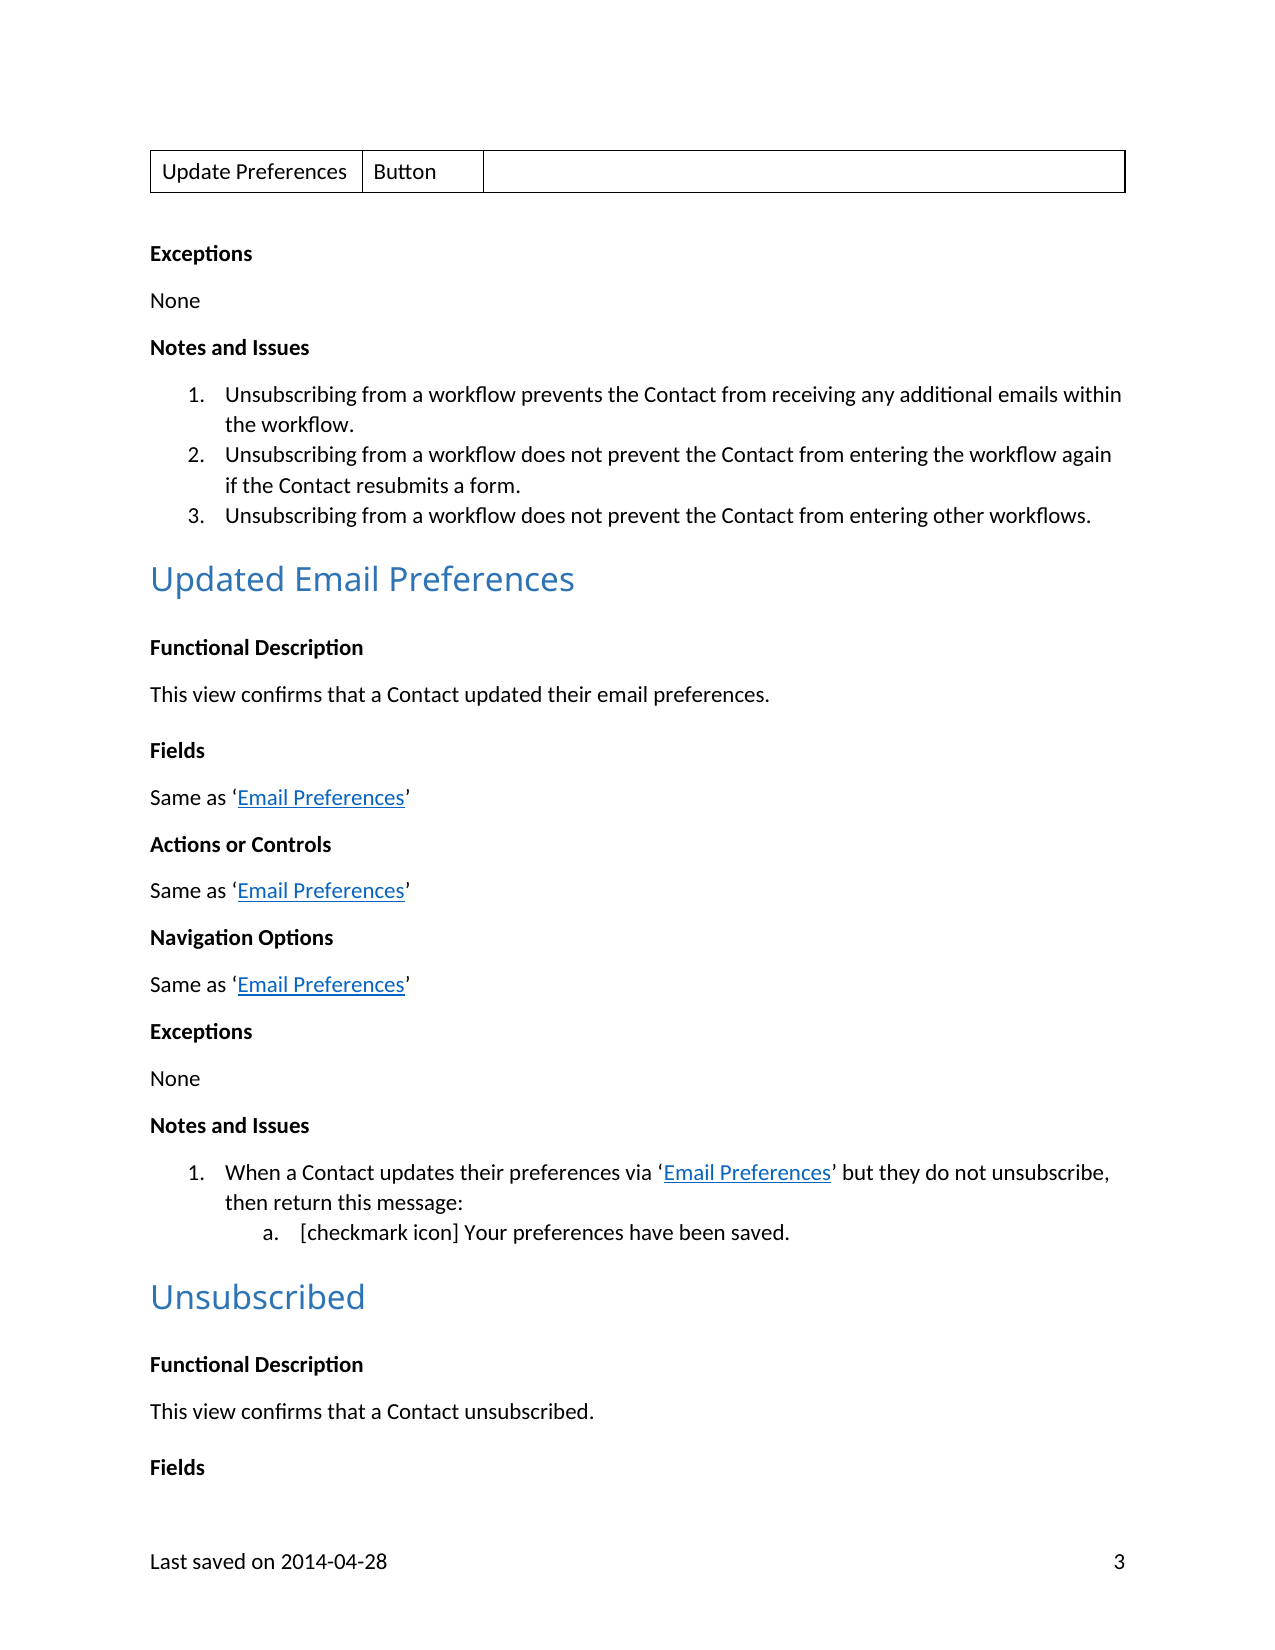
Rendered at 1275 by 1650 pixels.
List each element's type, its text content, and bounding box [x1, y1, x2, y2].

subtitle Unsubscribed [150, 1273, 1125, 1319]
text Fields [150, 736, 1125, 764]
text Fields [150, 1453, 1125, 1481]
list [checkmark icon] Your preferences have been saved. [262, 1218, 1125, 1246]
text Notes and Issues [150, 1111, 1125, 1139]
text This view confirms that a Contact unsubscribed. [150, 1397, 1125, 1425]
table_cell Button [363, 151, 483, 192]
table_cell Update Preferences [151, 151, 362, 192]
text Navigation Options [150, 923, 1125, 952]
text None [150, 286, 1125, 314]
list Unsubscribing from a workflow does not prevent the Contact from entering other workflows. [187, 501, 1125, 529]
list Unsubscribing from a workflow does not prevent the Contact from entering the workflow again if the Contact resubmits a form. [187, 441, 1125, 499]
text Exceptions [150, 239, 1125, 267]
text Actions or Controls [150, 830, 1125, 858]
text Same as ‘Email Preferences’ [150, 783, 1125, 811]
text Same as ‘Email Preferences’ [150, 970, 1125, 998]
text Same as ‘Email Preferences’ [150, 877, 1125, 905]
list When a Contact updates their preferences via ‘Email Preferences’ but they do not unsubscribe, then return this message: [187, 1158, 1125, 1216]
text This view confirms that a Contact updated their email preferences. [150, 680, 1125, 708]
text Exceptions [150, 1017, 1125, 1045]
text Functional Description [150, 633, 1125, 661]
subtitle Updated Email Preferences [150, 556, 1125, 602]
table_cell [484, 151, 1124, 192]
text None [150, 1064, 1125, 1092]
text Functional Description [150, 1351, 1125, 1378]
list Unsubscribing from a workflow prevents the Contact from receiving any additional emails within the workflow. [187, 380, 1125, 438]
text Notes and Issues [150, 333, 1125, 361]
